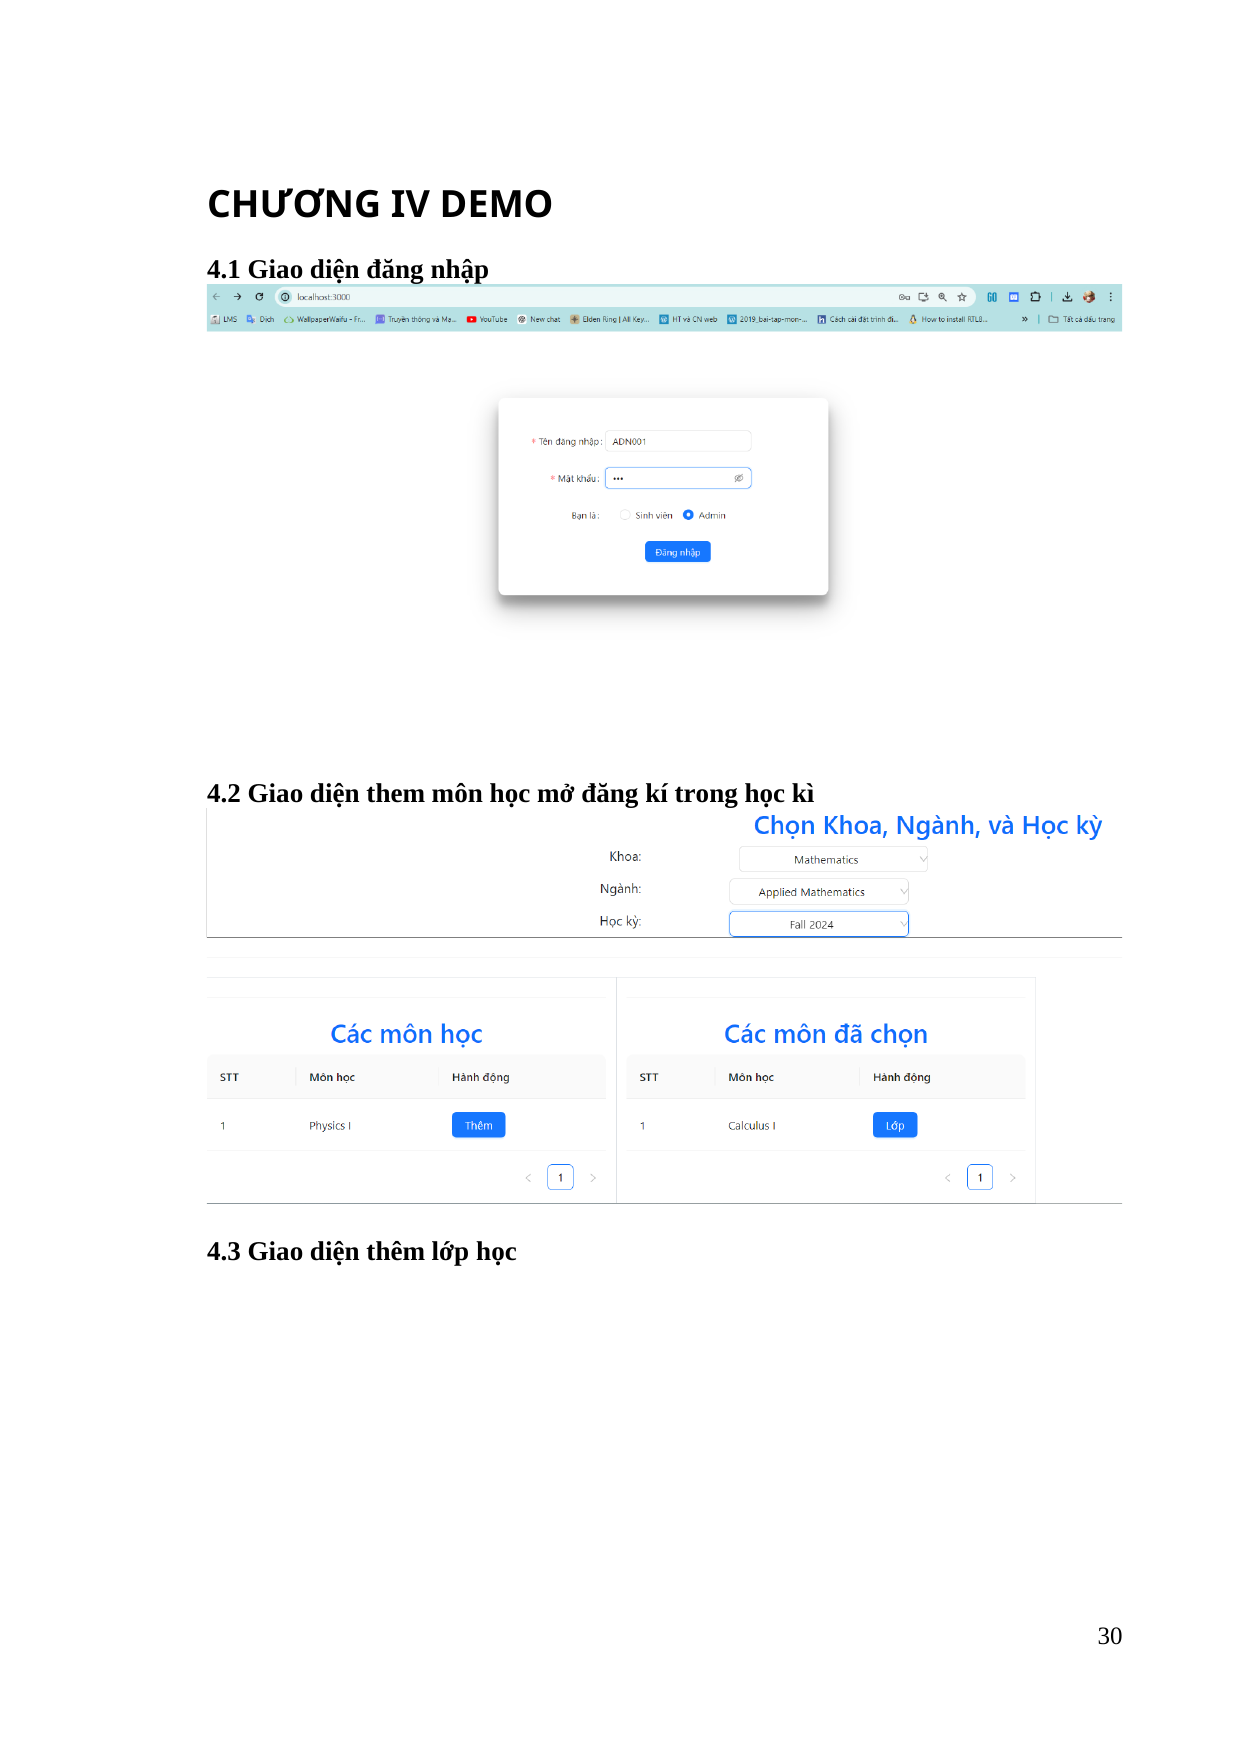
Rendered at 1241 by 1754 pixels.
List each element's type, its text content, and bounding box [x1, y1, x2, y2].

picture [206, 808, 1123, 1204]
subtitle 4.2 Giao diện them môn học mở đăng kí trong học kì [207, 777, 1122, 808]
subtitle 4.3 Giao diện thêm lớp học [207, 1235, 1122, 1266]
subtitle CHƯƠNG IV DEMO [207, 177, 1122, 228]
picture [206, 284, 1123, 747]
subtitle 4.1 Giao diện đăng nhập [207, 253, 1122, 284]
